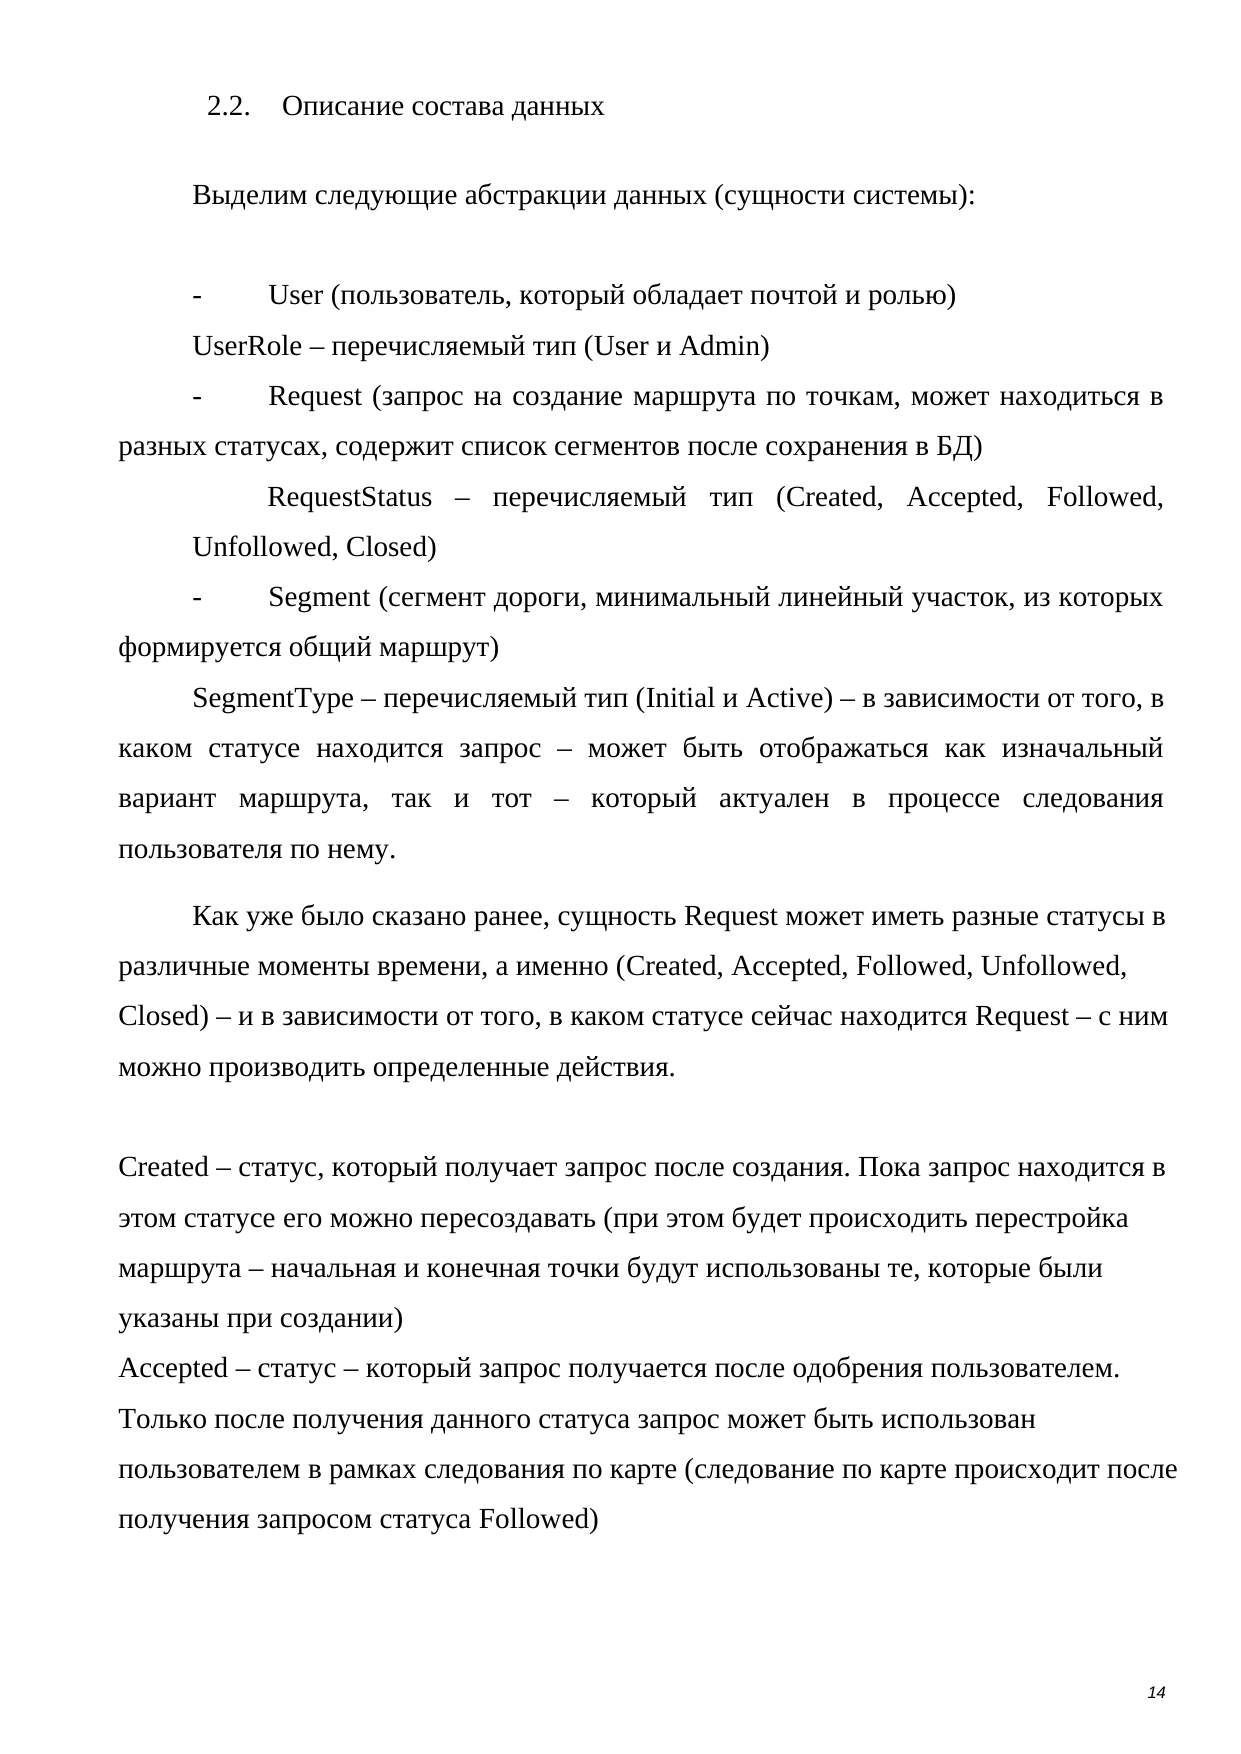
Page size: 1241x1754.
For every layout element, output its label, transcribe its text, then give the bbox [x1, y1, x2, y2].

list Описание состава данных [207, 88, 1194, 121]
text Как уже было сказано ранее, сущность Request может иметь разные статусы в различные моменты времени, а именно (Created, Accepted, Followed, Unfollowed, Closed) – и в зависимости от того, в каком статусе сейчас находится Request – с ним можно производить определенные действия. [118, 898, 1194, 1082]
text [118, 1351, 1194, 1535]
list Request (запрос на создание маршрута по точкам, может находиться в разных статусах, содержит список сегментов после сохранения в БД) [118, 378, 1164, 462]
list Segment (сегмент дороги, минимальный линейный участок, из которых формируется общий маршрут) [118, 579, 1164, 663]
list UserRole – перечисляемый тип (User и Admin) [118, 328, 1164, 361]
list RequestStatus – перечисляемый тип (Created, Accepted, Followed, Unfollowed, Closed) [192, 479, 1164, 562]
text Created – статус, который получает запрос после создания. Пока запрос находится в этом статусе его можно пересоздавать (при этом будет происходить перестройка маршрута – начальная и конечная точки будут использованы те, которые были указаны при создании) [118, 1149, 1194, 1334]
list User (пользователь, который обладает почтой и ролью) [118, 277, 1164, 311]
list SegmentType – перечисляемый тип (Initial и Active) – в зависимости от того, в каком статусе находится запрос – может быть отображаться как изначальный вариант маршрута, так и тот – который актуален в процессе следования пользователя по нему. [118, 680, 1164, 864]
text Выделим следующие абстракции данных (сущности системы): [118, 177, 1164, 210]
